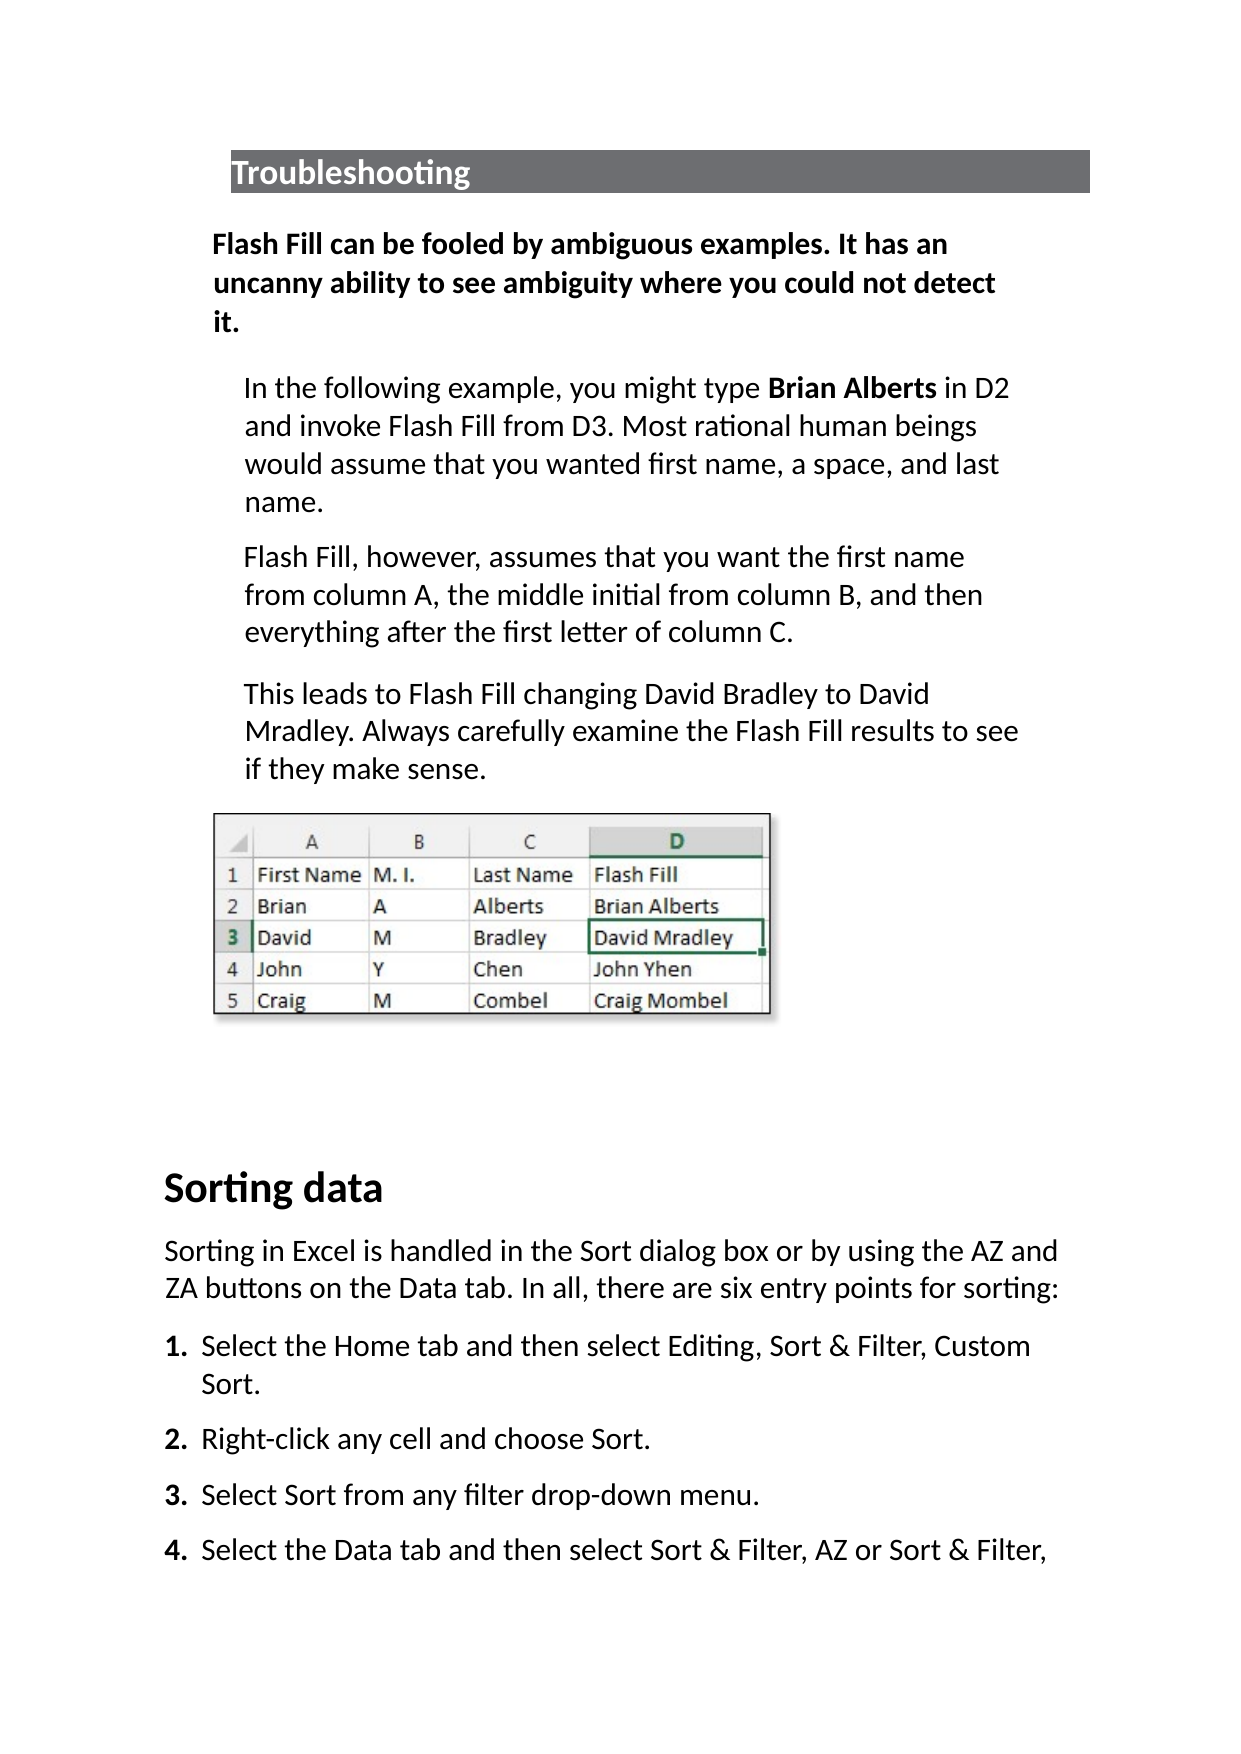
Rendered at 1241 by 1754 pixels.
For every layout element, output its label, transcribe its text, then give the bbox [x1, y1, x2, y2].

text Troubleshooting [231, 150, 1090, 193]
picture [212, 813, 782, 1027]
text In the following example, you might type Brian Alberts in D2 and invoke Flash Fill from D3. Most rational human beings would assume that you wanted first name, a space, and last name. [243, 369, 1027, 520]
text Sorting data [163, 1160, 1083, 1213]
text Flash Fill can be fooled by ambiguous examples. It has an uncanny ability to see ambiguity where you could not detect it. [212, 224, 1010, 341]
list Select the Home tab and then select Editing, Sort & Filter, Custom Sort. [164, 1327, 1089, 1402]
text Sorting in Excel is handled in the Sort dialog box or by using the AZ and ZA buttons on the Data tab. In all, there are six entry points for sorting: [164, 1231, 1089, 1306]
text This leads to Flash Fill changing David Bradley to David Mradley. Always carefully examine the Flash Fill results to see if they make sense. [243, 674, 1023, 787]
text Flash Fill, however, assumes that you want the first name from column A, the middle initial from column B, and then everything after the first letter of column C. [243, 537, 1022, 651]
list Select Sort from any filter drop-down menu. [164, 1475, 1089, 1512]
list Right-click any cell and choose Sort. [164, 1419, 1089, 1457]
list Select the Data tab and then select Sort & Filter, AZ or Sort & Filter, [164, 1530, 1089, 1568]
